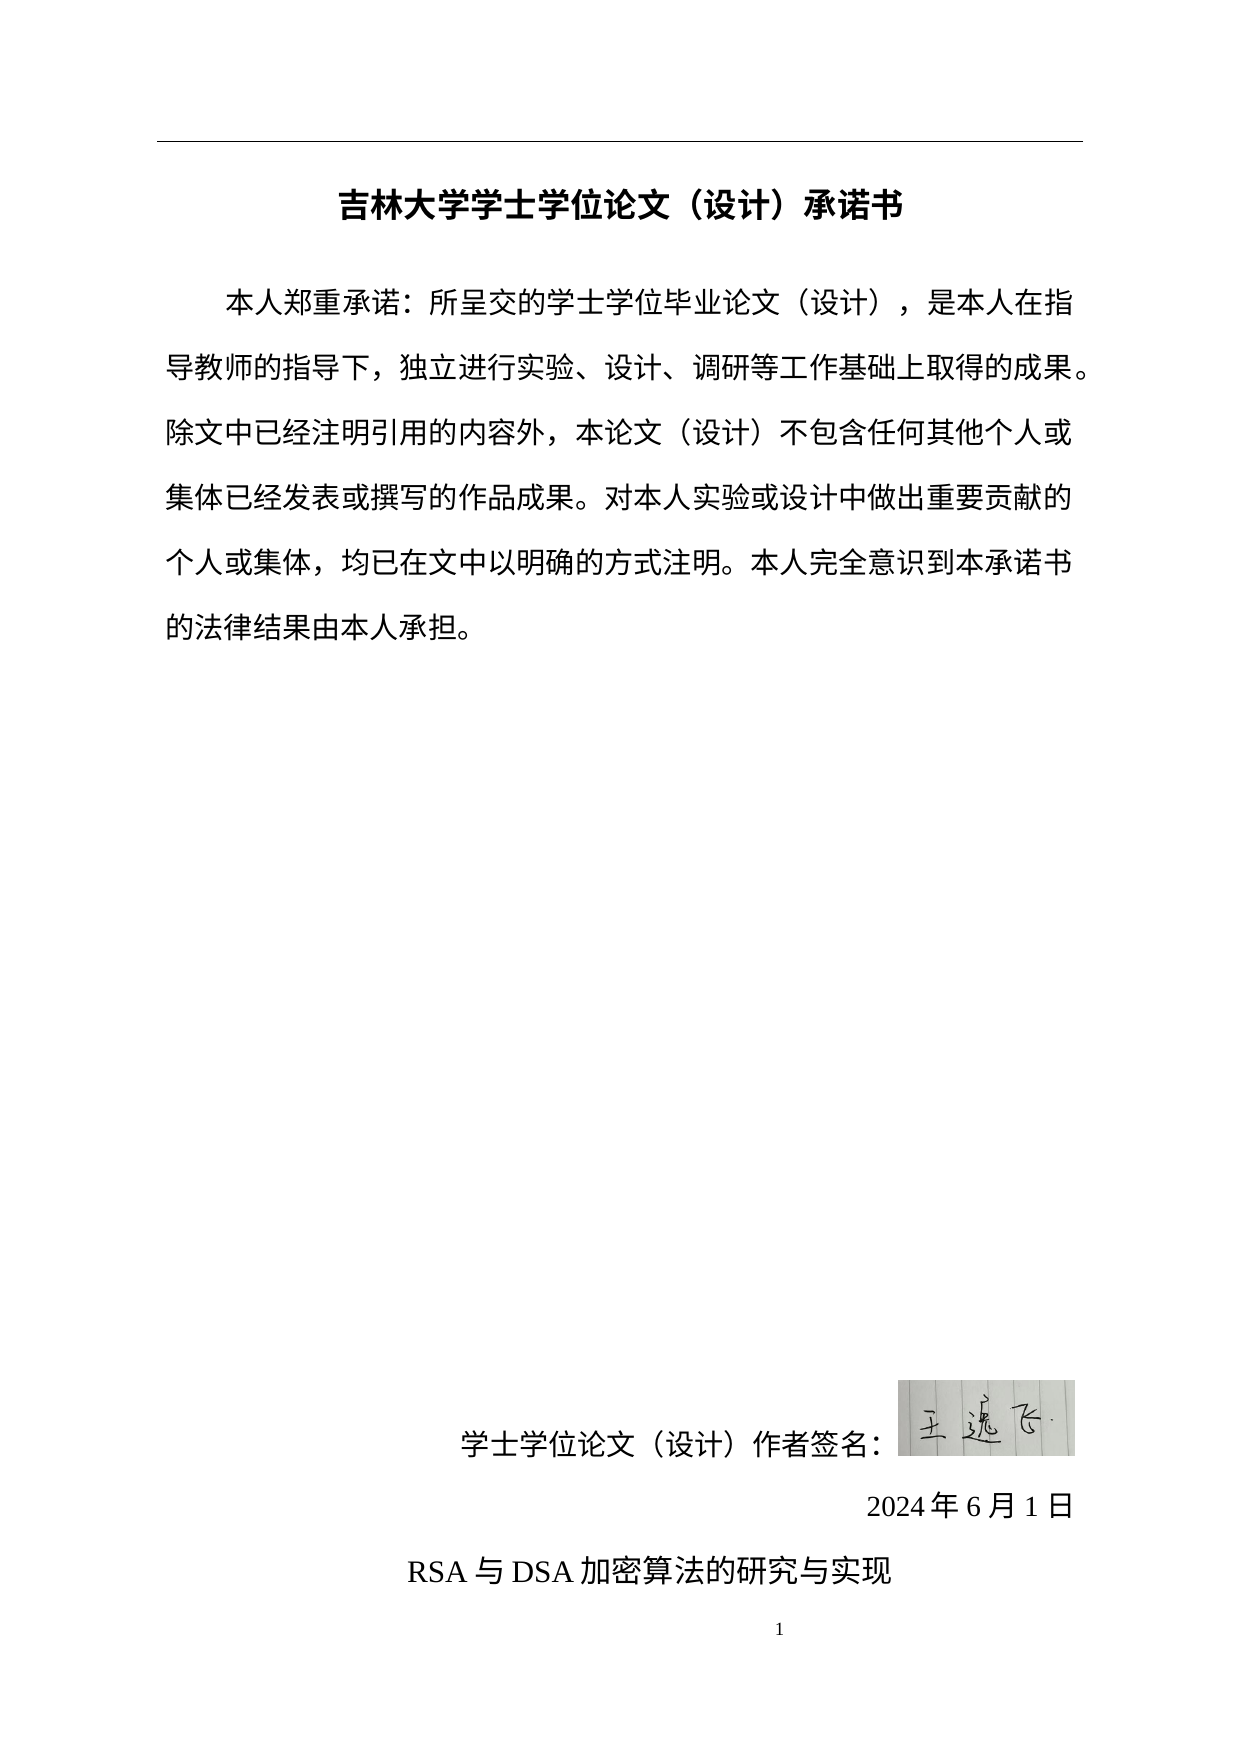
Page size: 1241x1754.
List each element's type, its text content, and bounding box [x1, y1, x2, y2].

text 本人郑重承诺：所呈交的学士学位毕业论文（设计），是本人在指导教师的指导下，独立进行实验、设计、调研等工作基础上取得的成果。除文中已经注明引用的内容外，本论文（设计）不包含任何其他个人或集体已经发表或撰写的作品成果。对本人实验或设计中做出重要贡献的个人或集体，均已在文中以明确的方式注明。本人完全意识到本承诺书的法律结果由本人承担。 [165, 268, 1075, 658]
text 2024年 6 月 1 日 [165, 1471, 1075, 1536]
text 吉林大学学士学位论文（设计）承诺书 [165, 171, 1075, 236]
text RSA与DSA加密算法的研究与实现 [165, 1536, 1075, 1601]
text 学士学位论文（设计）作者签名： [165, 1373, 1075, 1471]
picture [898, 1380, 1075, 1456]
